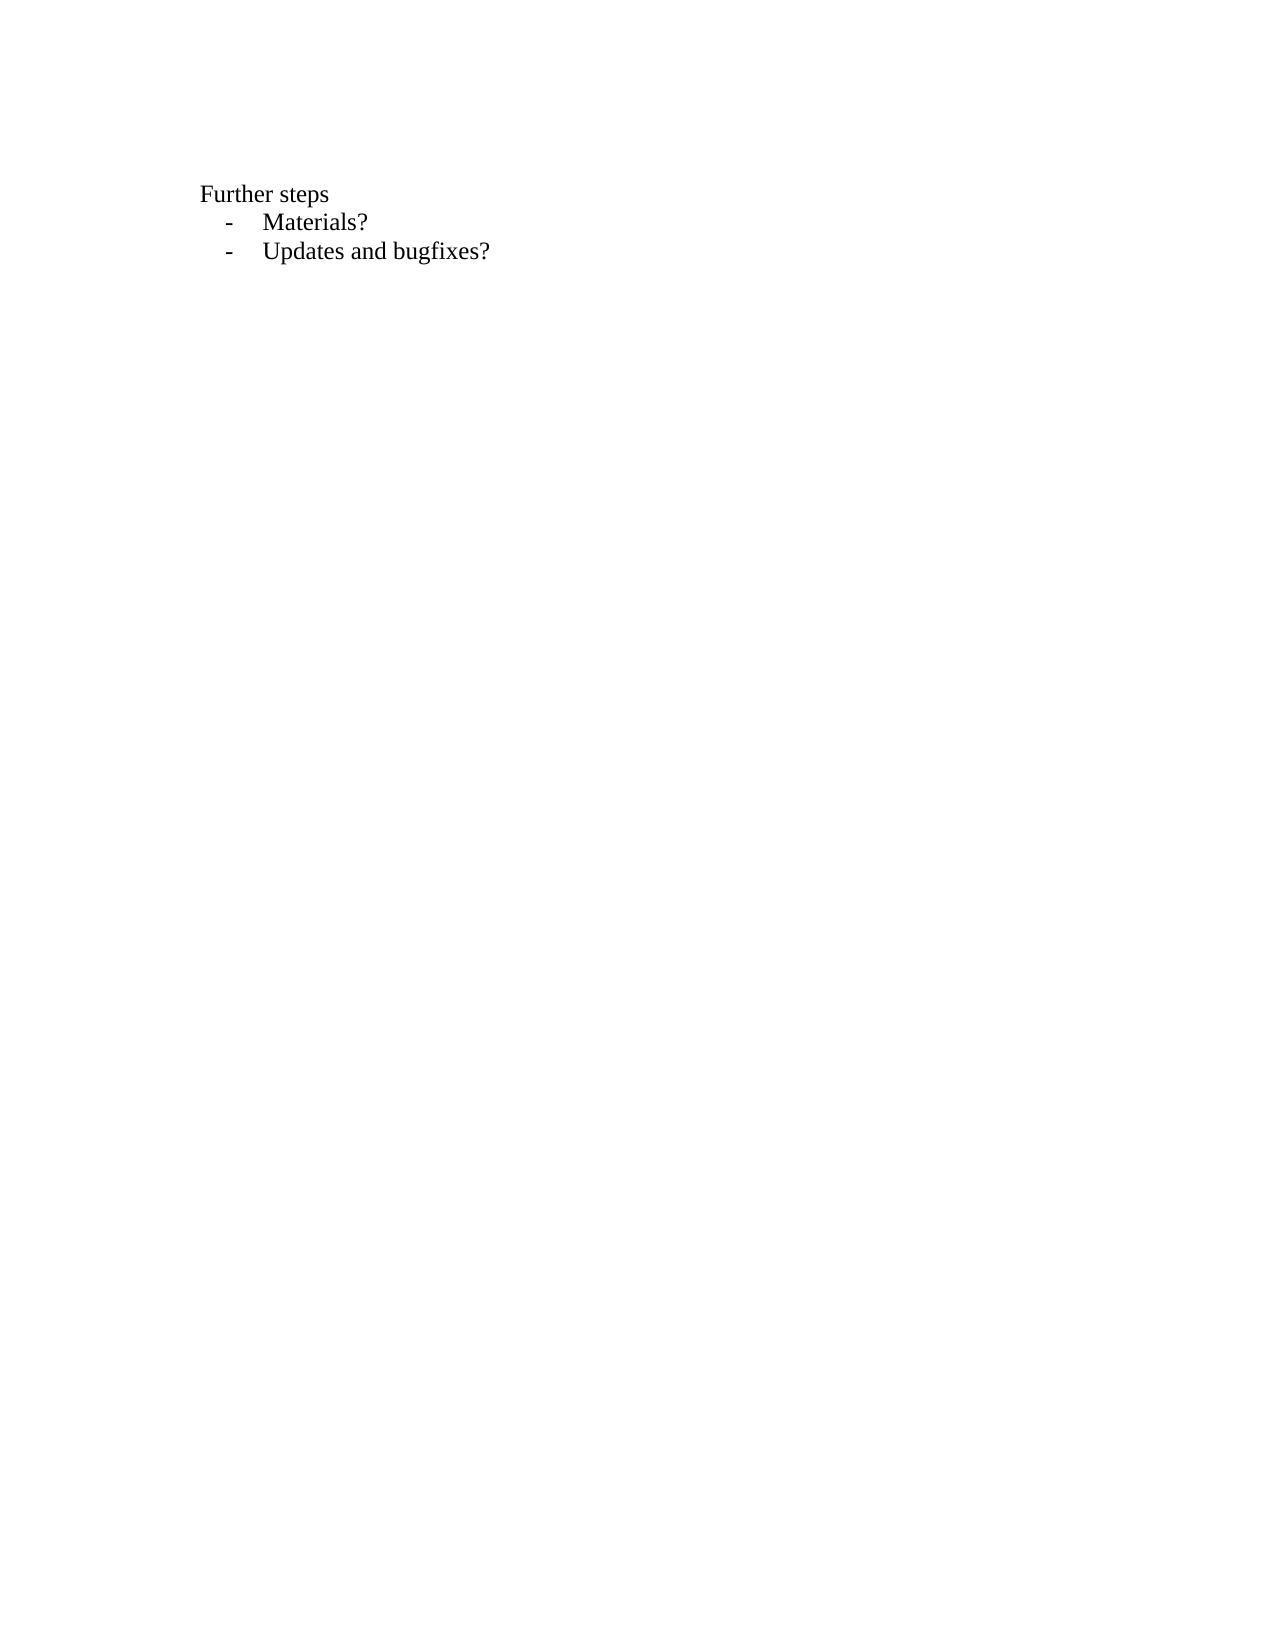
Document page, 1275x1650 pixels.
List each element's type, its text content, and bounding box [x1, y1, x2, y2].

list Materials? [225, 207, 1125, 236]
text Further steps [150, 179, 1125, 207]
list Updates and bugfixes? [225, 236, 1125, 265]
